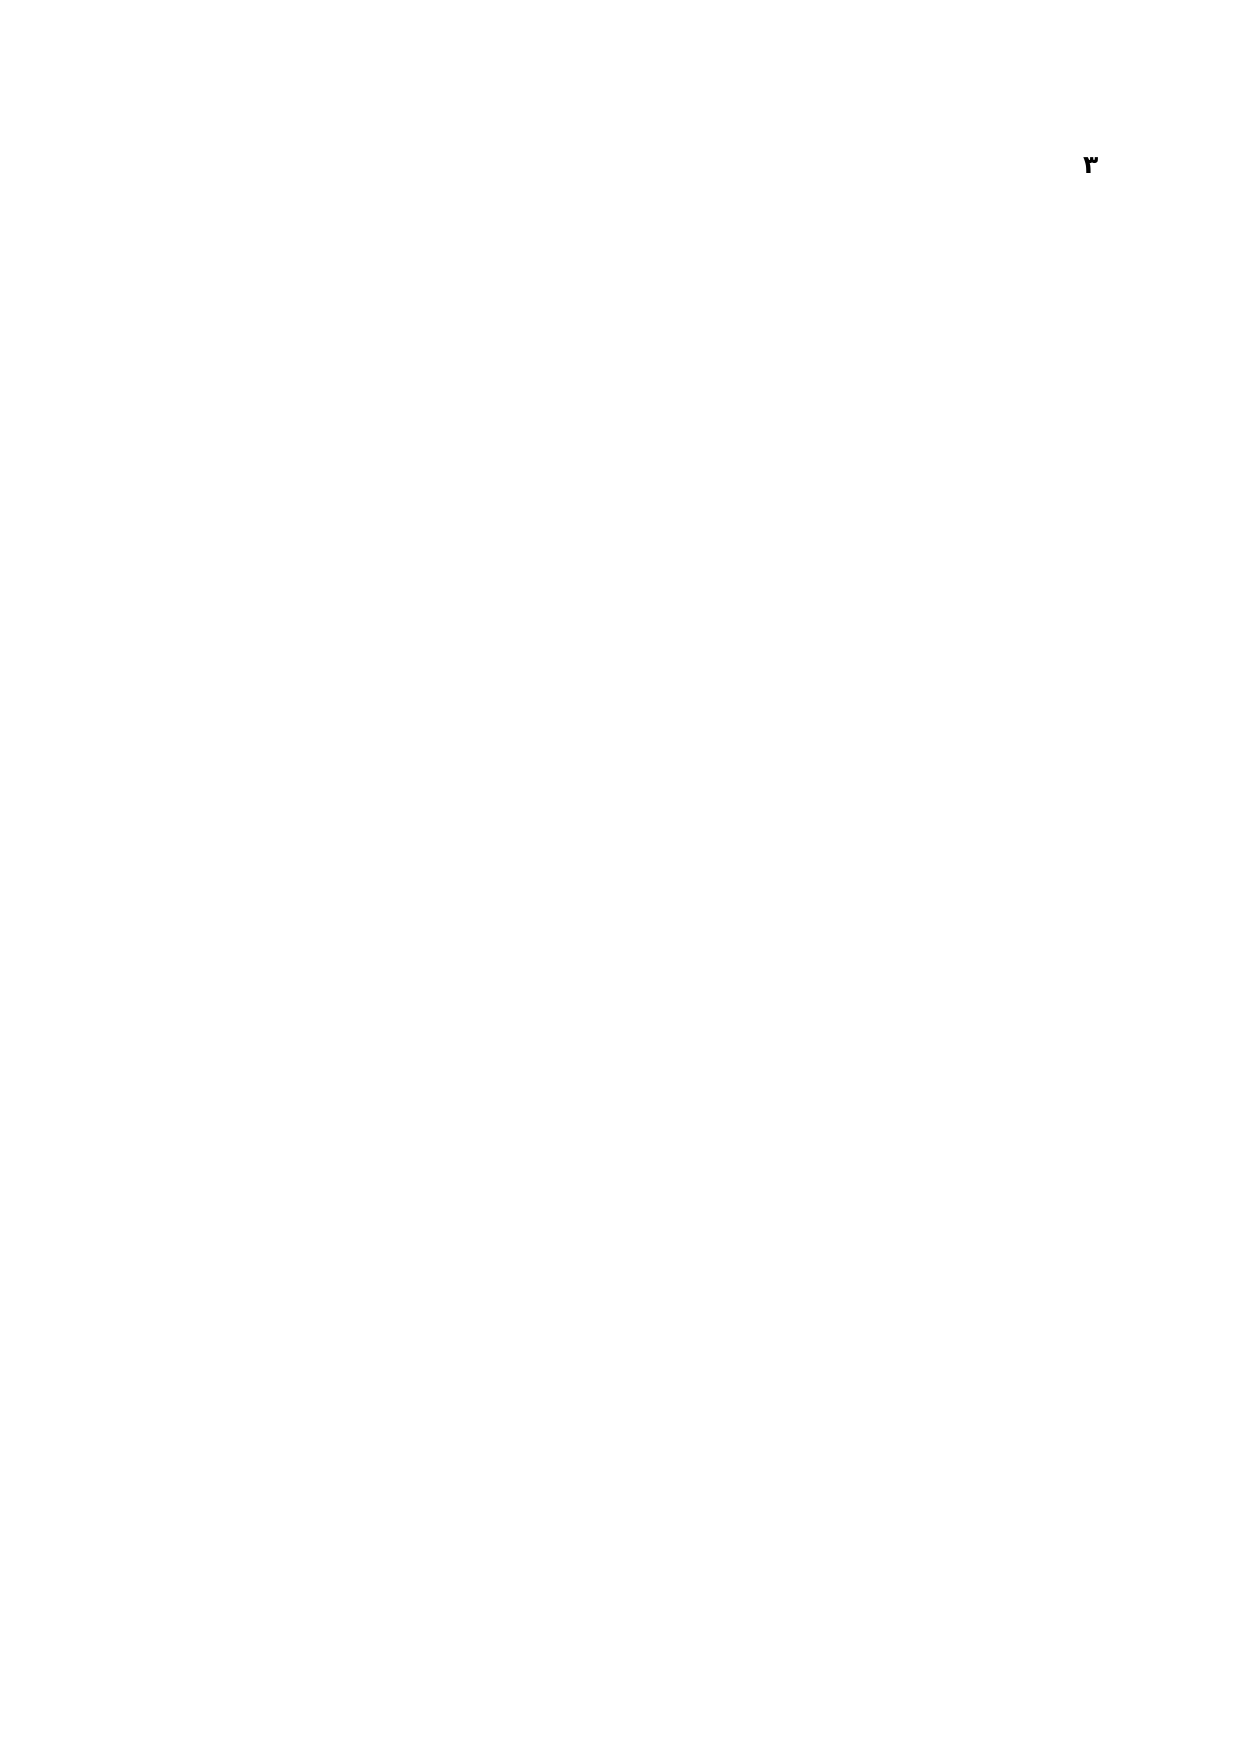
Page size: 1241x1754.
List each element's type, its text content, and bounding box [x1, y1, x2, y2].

text ٣ [150, 150, 1098, 179]
